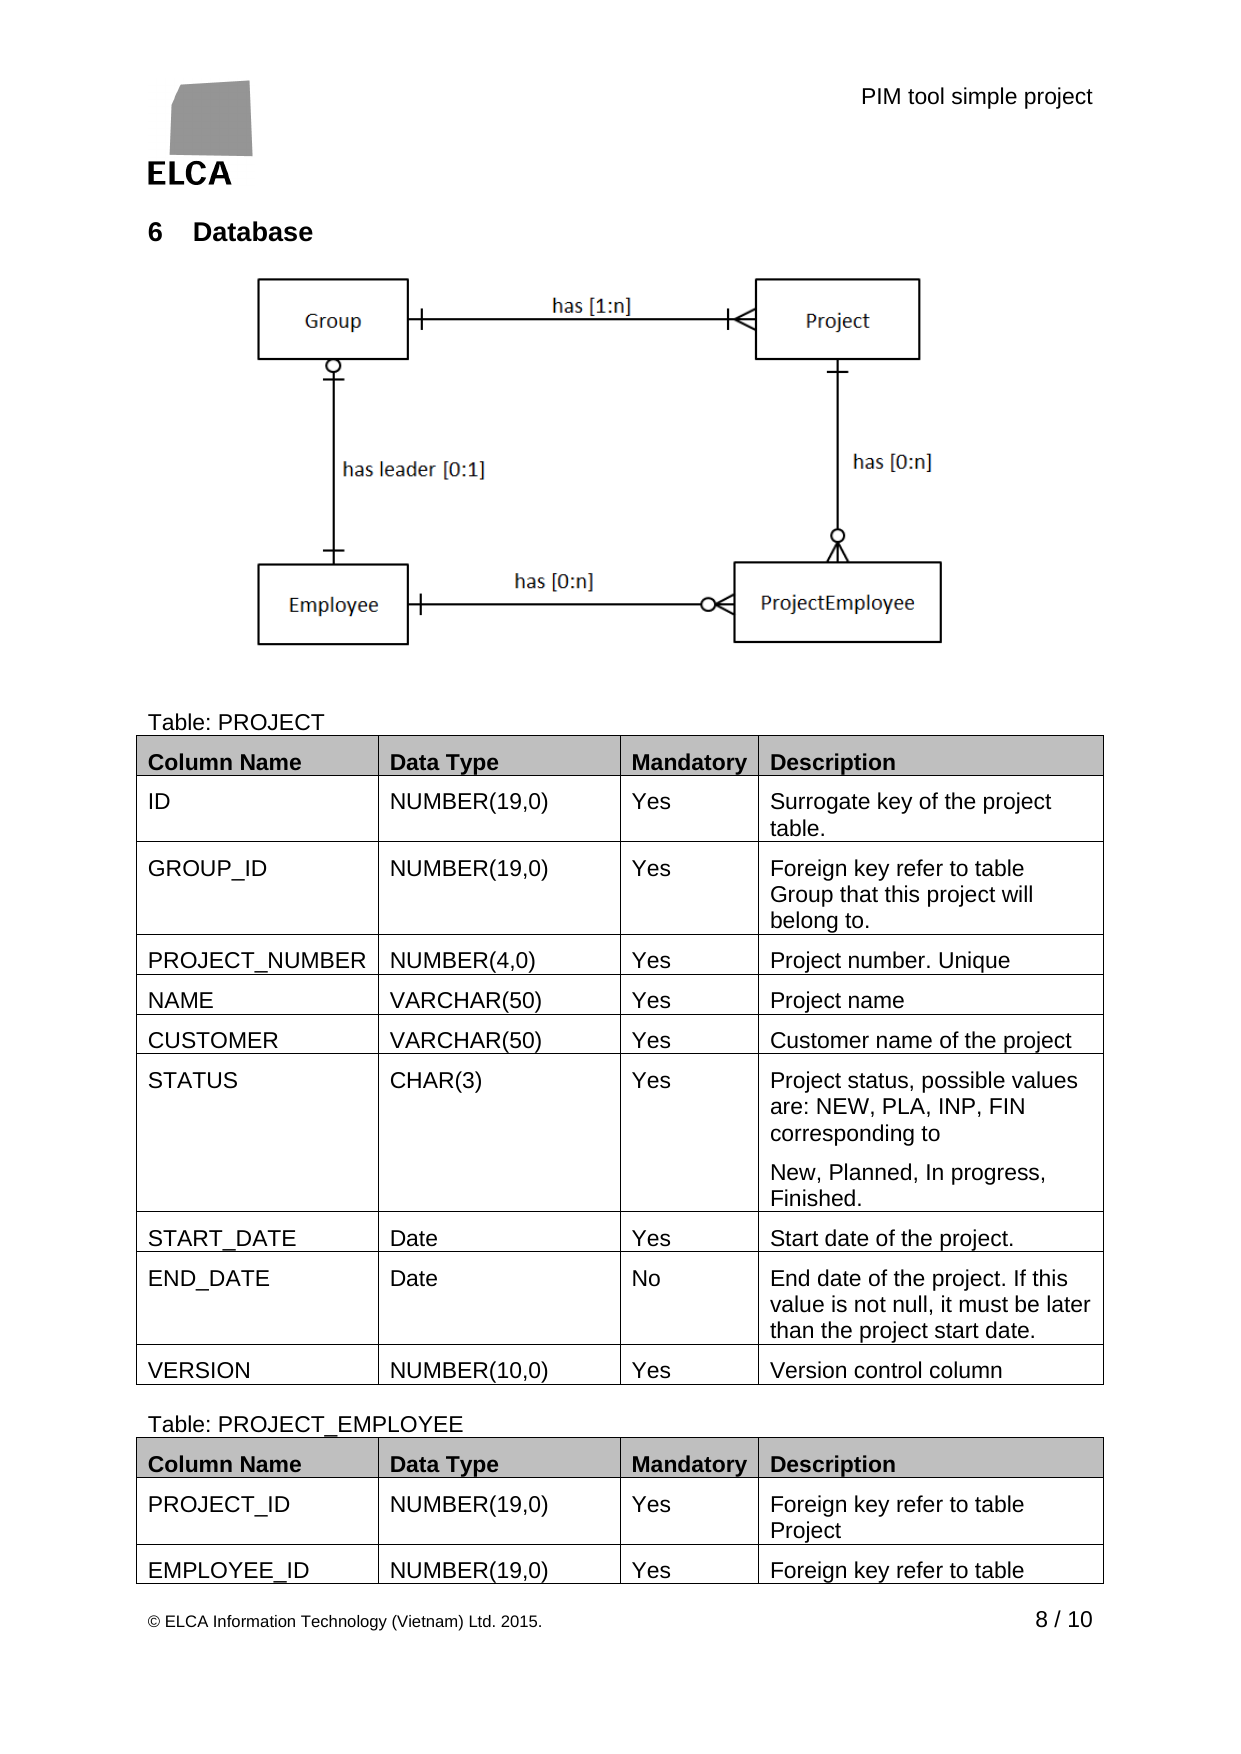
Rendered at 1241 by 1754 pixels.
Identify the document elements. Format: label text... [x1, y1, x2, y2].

table_cell Project number. Unique [759, 935, 1103, 973]
table_cell CHAR(3) [379, 1054, 620, 1211]
table_cell EMPLOYEE_ID [137, 1545, 378, 1583]
table_cell STATUS [137, 1054, 378, 1211]
table_cell Project status, possible values are: NEW, PLA, INP, FIN corresponding to New, Planned, In progress, Finished. [759, 1054, 1103, 1211]
table_header Description [759, 1438, 1103, 1477]
table_header Mandatory [621, 1438, 758, 1477]
table_cell PROJECT_NUMBER [137, 935, 378, 973]
table_cell VARCHAR(50) [379, 975, 620, 1013]
table_cell START_DATE [137, 1212, 378, 1251]
table_cell CUSTOMER [137, 1015, 378, 1053]
table_cell NAME [137, 975, 378, 1013]
table_cell Yes [621, 1212, 758, 1251]
table_cell Version control column [759, 1345, 1103, 1383]
table_cell Foreign key refer to table Group that this project will belong to. [759, 842, 1103, 934]
table_header Data Type [379, 736, 620, 775]
table_header Data Type [379, 1438, 620, 1477]
table_cell VARCHAR(50) [379, 1015, 620, 1053]
table_header Description [759, 736, 1103, 775]
table_cell Date [379, 1212, 620, 1251]
table_cell Yes [621, 842, 758, 934]
table_cell END_DATE [137, 1252, 378, 1344]
table_cell Foreign key refer to table Employee [759, 1545, 1103, 1583]
table_cell Start date of the project. [759, 1212, 1103, 1251]
subtitle Database [148, 216, 1093, 247]
text Table: PROJECT [148, 708, 1093, 735]
table_cell Yes [621, 1054, 758, 1211]
table_cell Yes [621, 935, 758, 973]
table_cell NUMBER(4,0) [379, 935, 620, 973]
table_cell NUMBER(19,0) [379, 1478, 620, 1543]
table_cell Foreign key refer to table Project [759, 1478, 1103, 1543]
text Table: PROJECT_EMPLOYEE [148, 1411, 1093, 1437]
table_cell Yes [621, 1545, 758, 1583]
table_cell Surrogate key of the project table. [759, 776, 1103, 841]
table_cell NUMBER(19,0) [379, 1545, 620, 1583]
table_cell Yes [621, 776, 758, 841]
table_cell Date [379, 1252, 620, 1344]
table_cell Project name [759, 975, 1103, 1013]
table_cell Customer name of the project [759, 1015, 1103, 1053]
table_header Column Name [137, 1438, 378, 1477]
table_cell ID [137, 776, 378, 841]
table_cell End date of the project. If this value is not null, it must be later than the project start date. [759, 1252, 1103, 1344]
table_header Column Name [137, 736, 378, 775]
table_cell No [621, 1252, 758, 1344]
table_cell VERSION [137, 1345, 378, 1383]
table_cell NUMBER(10,0) [379, 1345, 620, 1383]
table_cell NUMBER(19,0) [379, 776, 620, 841]
table_cell Yes [621, 975, 758, 1013]
table_cell Yes [621, 1345, 758, 1383]
table_cell PROJECT_ID [137, 1478, 378, 1543]
table_header Mandatory [621, 736, 758, 775]
table_cell NUMBER(19,0) [379, 842, 620, 934]
table_cell Yes [621, 1015, 758, 1053]
table_cell GROUP_ID [137, 842, 378, 934]
picture [236, 259, 1001, 670]
table_cell Yes [621, 1478, 758, 1543]
picture [147, 78, 255, 186]
